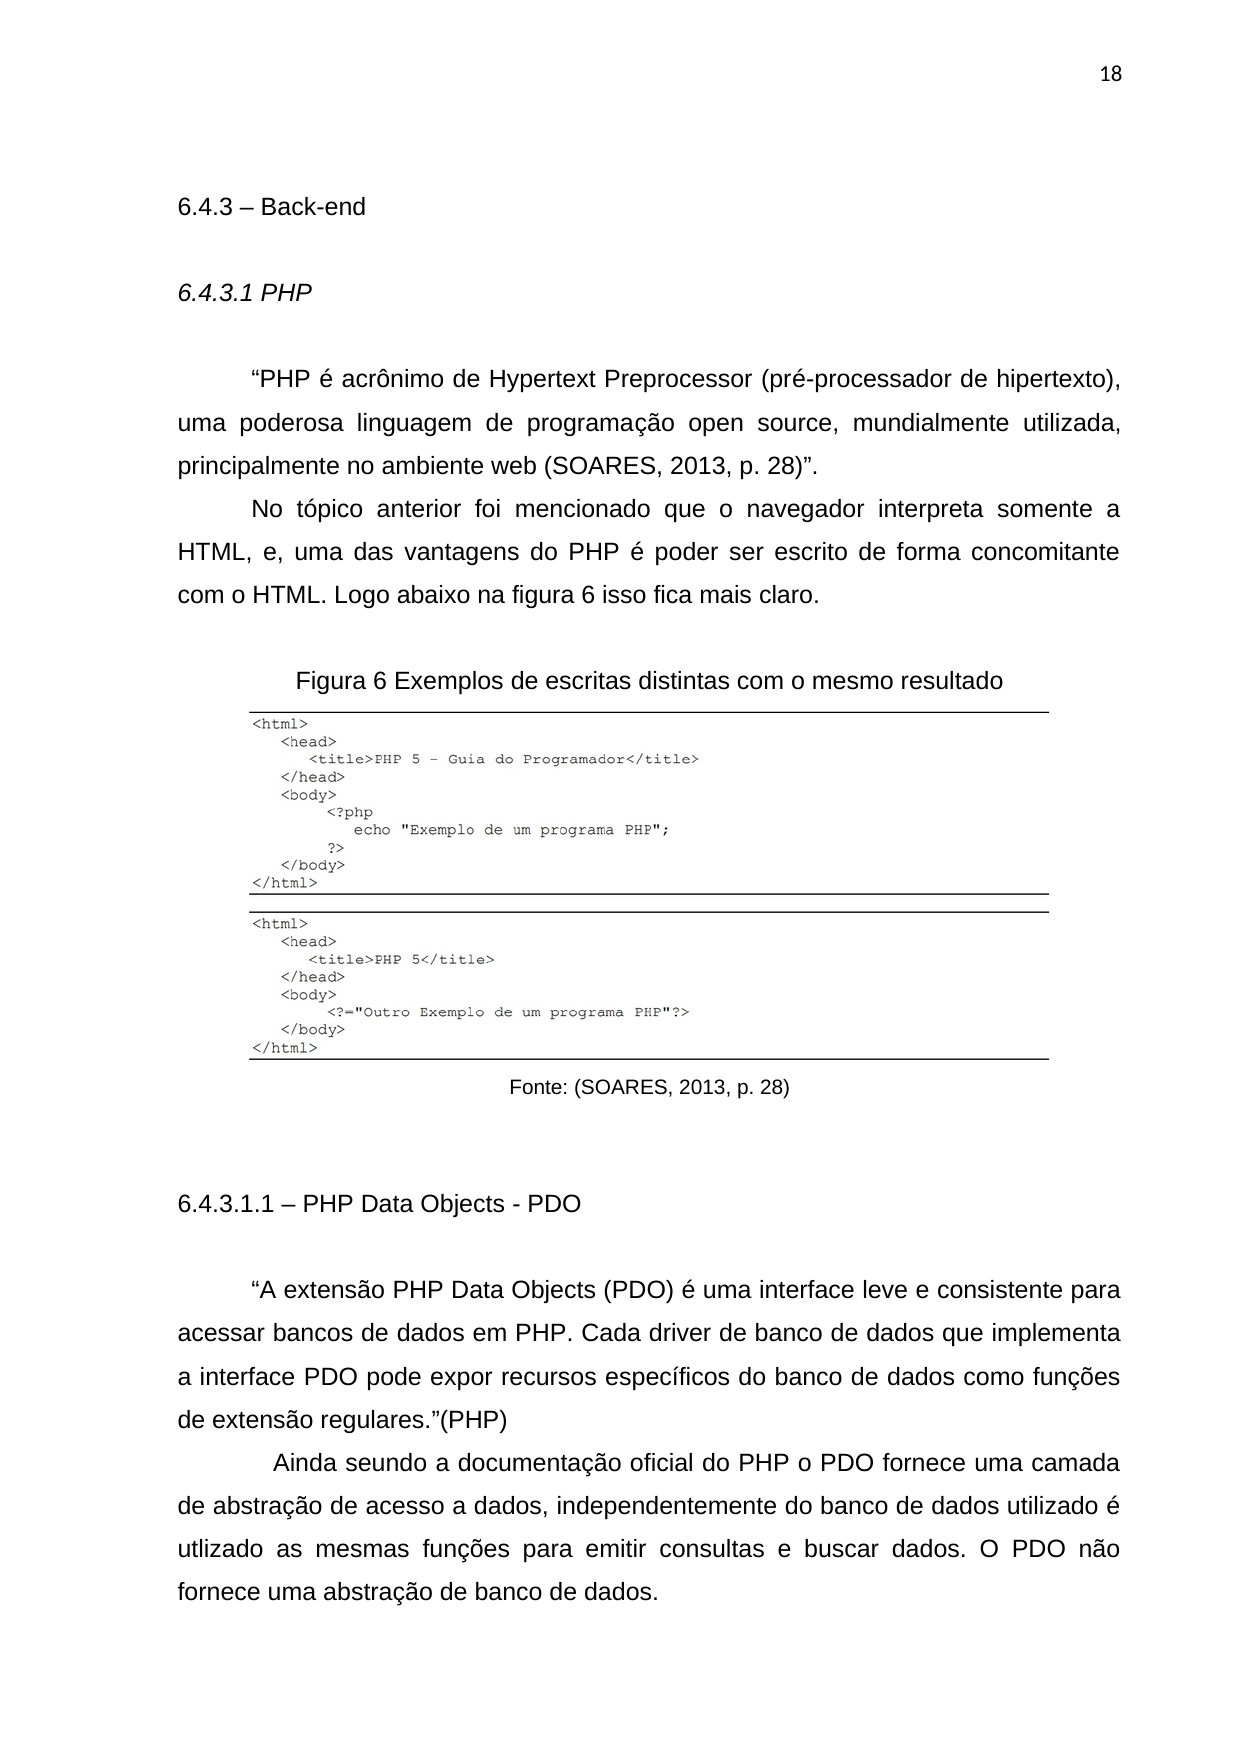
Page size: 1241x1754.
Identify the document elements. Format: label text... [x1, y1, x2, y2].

text 6.4.3.1.1 – PHP Data Objects - PDO [177, 1189, 1122, 1218]
text No tópico anterior foi mencionado que o navegador interpreta somente a HTML, e, uma das vantagens do PHP é poder ser escrito de forma concomitante com o HTML. Logo abaixo na figura 6 isso fica mais claro. [177, 494, 1122, 609]
text “A extensão PHP Data Objects (PDO) é uma interface leve e consistente para acessar bancos de dados em PHP. Cada driver de banco de dados que implementa a interface PDO pode expor recursos específicos do banco de dados como funções de extensão regulares.”(PHP) [177, 1275, 1122, 1433]
text 6.4.3.1 PHP [177, 278, 1122, 307]
text 6.4.3 – Back-end [177, 192, 1122, 221]
text Fonte: (SOARES, 2013, p. 28) [177, 1075, 1122, 1099]
picture [247, 709, 1052, 1062]
text Figura 6 Exemplos de escritas distintas com o mesmo resultado [177, 666, 1122, 695]
text “PHP é acrônimo de Hypertext Preprocessor (pré-processador de hipertexto), uma poderosa linguagem de programação open source, mundialmente utilizada, principalmente no ambiente web (SOARES, 2013, p. 28)”. [177, 364, 1122, 479]
